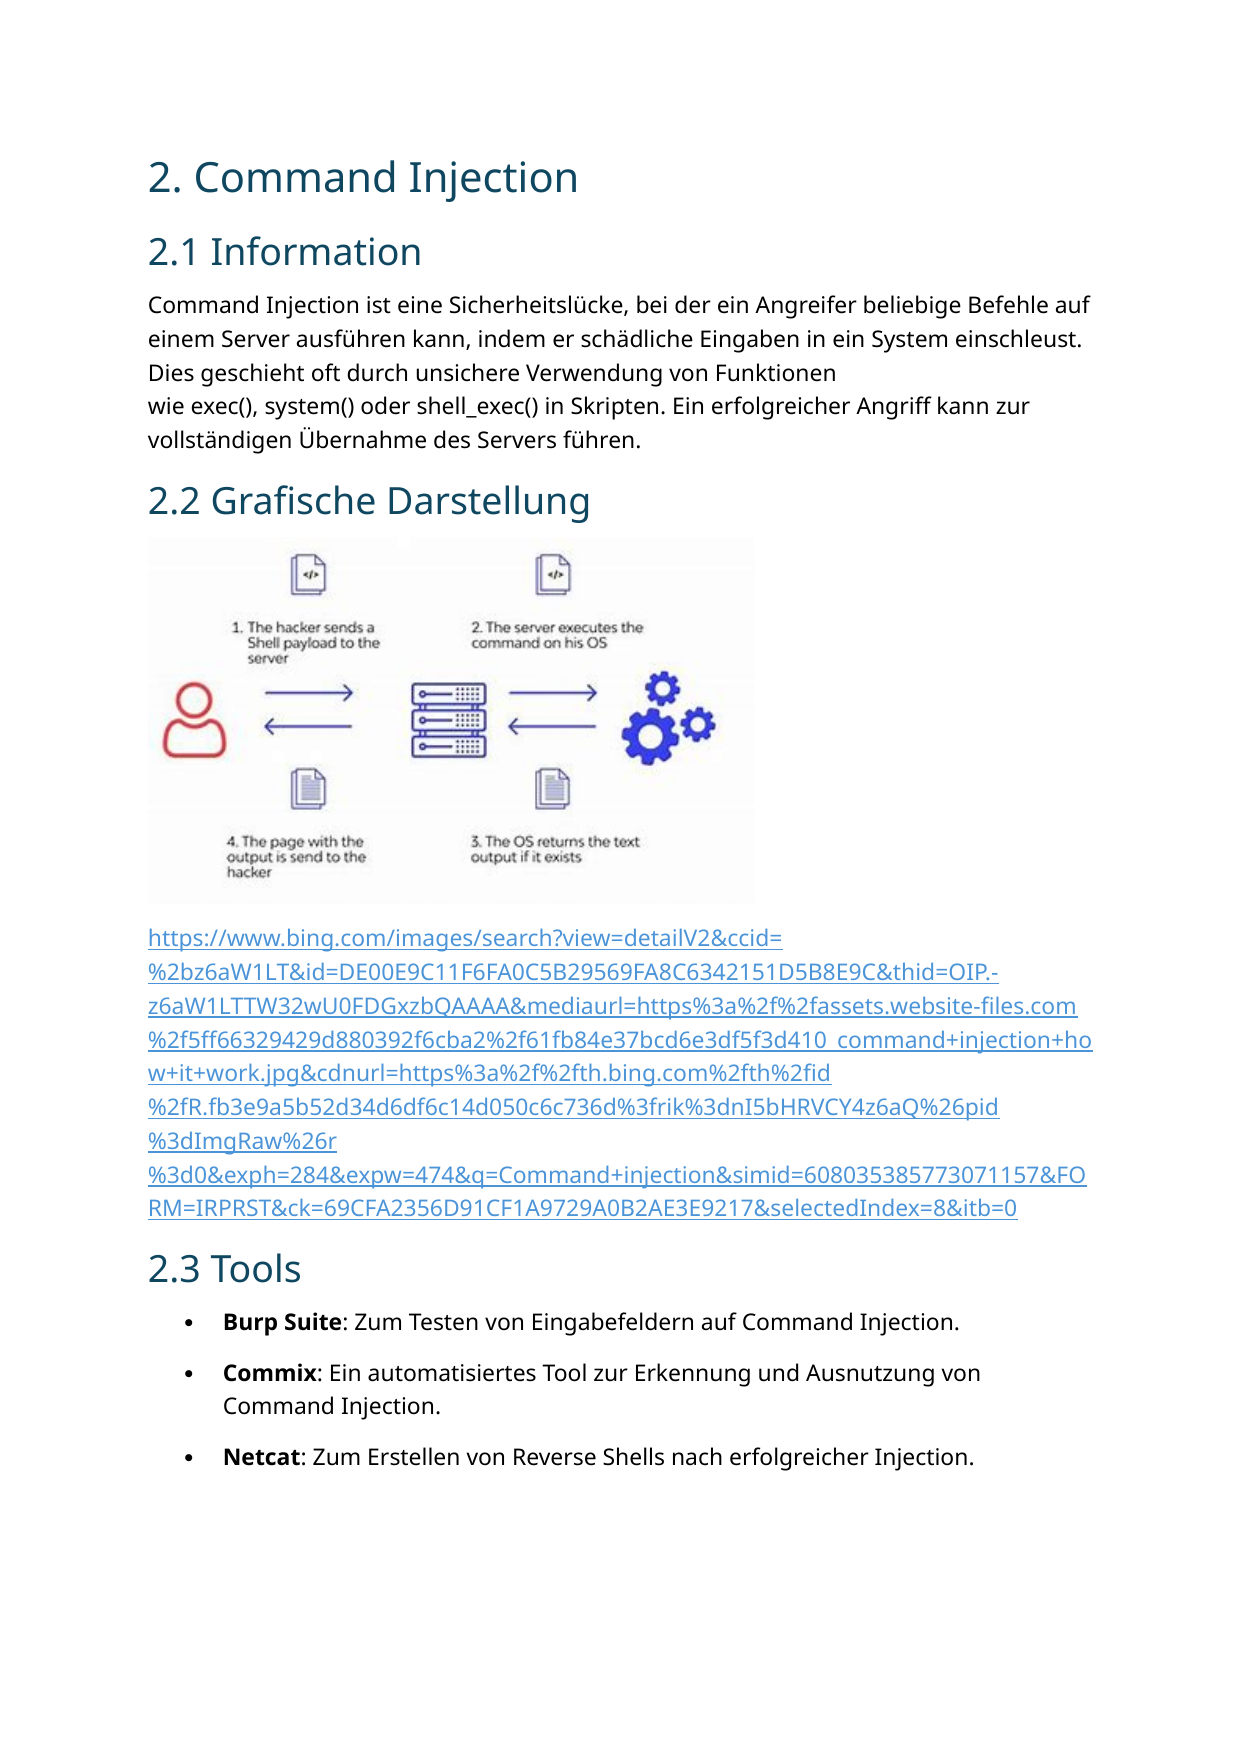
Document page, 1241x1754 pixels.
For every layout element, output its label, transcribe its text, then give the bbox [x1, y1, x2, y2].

subtitle 2.2 Grafische Darstellung [148, 474, 1093, 525]
list Commix: Ein automatisiertes Tool zur Erkennung und Ausnutzung von Command Injection. [185, 1357, 1093, 1422]
list Burp Suite: Zum Testen von Eingabefeldern auf Command Injection. [185, 1306, 1093, 1337]
text Command Injection ist eine Sicherheitslücke, bei der ein Angreifer beliebige Befehle auf einem Server ausführen kann, indem er schädliche Eingaben in ein System einschleust. Dies geschieht oft durch unsichere Verwendung von Funktionen wie exec(), system() oder shell_exec() in Skripten. Ein erfolgreicher Angriff kann zur vollständigen Übernahme des Servers führen. [148, 289, 1093, 455]
list Netcat: Zum Erstellen von Reverse Shells nach erfolgreicher Injection. [185, 1441, 1093, 1472]
text https://www.bing.com/images/search?view=detailV2&ccid=%2bz6aW1LT&id=DE00E9C11F6FA0C5B29569FA8C6342151D5B8E9C&thid=OIP.-z6aW1LTTW32wU0FDGxzbQAAAA&mediaurl=https%3a%2f%2fassets.website-files.com%2f5ff66329429d880392f6cba2%2f61fb84e37bcd6e3df5f3d410_command+injection+how+it+work.jpg&cdnurl=https%3a%2f%2fth.bing.com%2fth%2fid%2fR.fb3e9a5b52d34d6df6c14d050c6c736d%3frik%3dnI5bHRVCY4z6aQ%26pid%3dImgRaw%26r%3d0&exph=284&expw=474&q=Command+injection&simid=608035385773071157&FORM=IRPRST&ck=69CFA2356D91CF1A9729A0B2AE3E9217&selectedIndex=8&itb=0 [148, 1052, 1093, 1223]
subtitle 2. Command Injection [148, 148, 1093, 204]
subtitle 2.3 Tools [148, 1243, 1093, 1294]
subtitle 2.1 Information [148, 226, 1093, 277]
text https://www.bing.com/images/search?view=detailV2&ccid=%2bz6aW1LT&id=DE00E9C11F6FA0C5B29569FA8C6342151D5B8E9C&thid=OIP.-z6aW1LTTW32wU0FDGxzbQAAAA&mediaurl=https%3a%2f%2fassets.website-files.com%2f5ff66329429d880392f6cba2%2f61fb84e37bcd6e3df5f3d410_command+injection+how+it+work.jpg&cdnurl=https%3a%2f%2fth.bing.com%2fth%2fid%2fR.fb3e9a5b52d34d6df6c14d050c6c736d%3frik%3dnI5bHRVCY4z6aQ%26pid%3dImgRaw%26r%3d0&exph=284&expw=474&q=Command+injection&simid=608035385773071157&FORM=IRPRST&ck=69CFA2356D91CF1A9729A0B2AE3E9217&selectedIndex=8&itb=0 [148, 922, 1093, 1050]
picture [147, 537, 755, 904]
